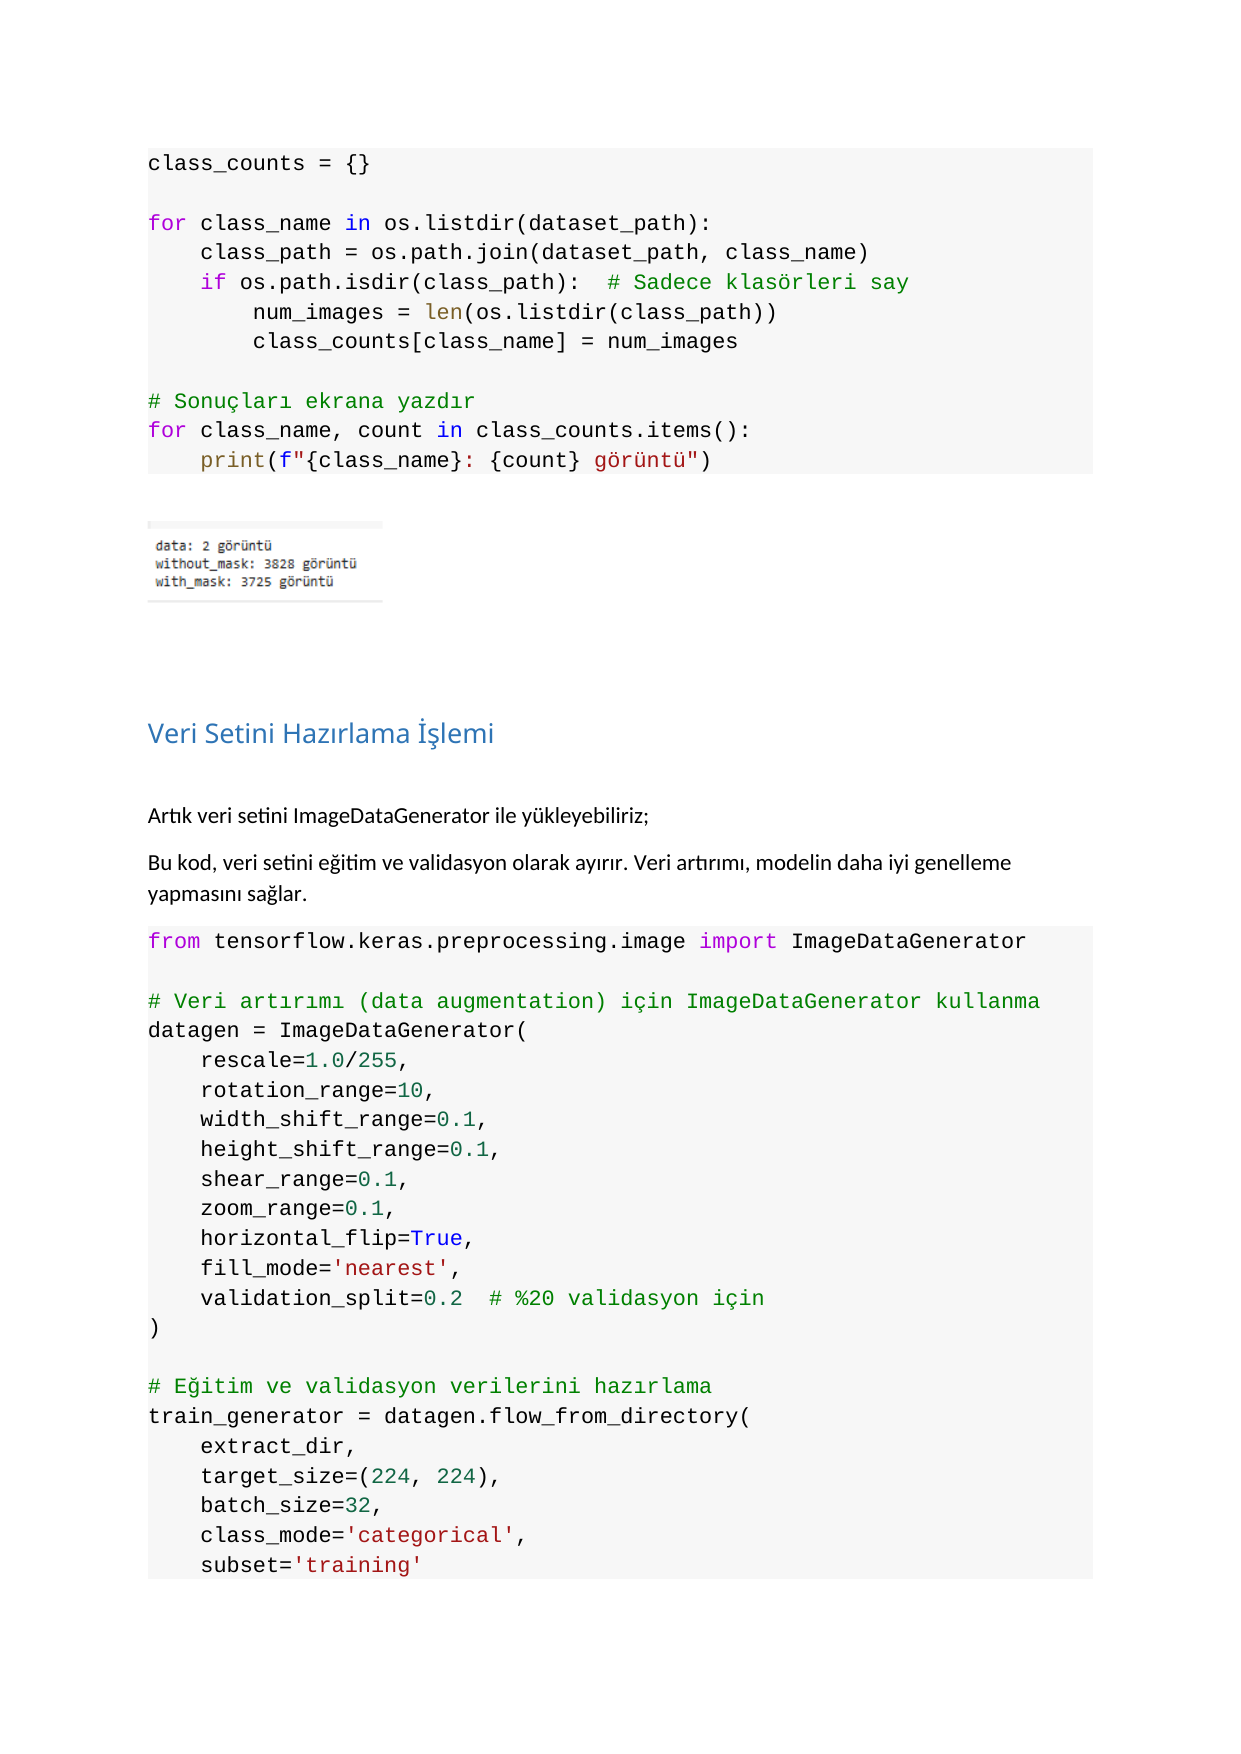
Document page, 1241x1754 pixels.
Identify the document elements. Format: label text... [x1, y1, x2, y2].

text class_path = os.path.join(dataset_path, class_name) [148, 237, 1093, 266]
text fill_mode='nearest', [148, 1252, 1093, 1282]
text class_counts = {} [148, 148, 1093, 177]
text zoom_range=0.1, [148, 1193, 1093, 1222]
text Artık veri setini ImageDataGenerator ile yükleyebiliriz; [148, 802, 1093, 829]
text class_counts[class_name] = num_images [148, 326, 1093, 355]
text batch_size=32, [148, 1489, 1093, 1519]
text for class_name, count in class_counts.items(): [148, 415, 1093, 444]
text width_shift_range=0.1, [148, 1104, 1093, 1133]
text # Sonuçları ekrana yazdır [148, 385, 1093, 415]
text target_size=(224, 224), [148, 1460, 1093, 1489]
text # Veri artırımı (data augmentation) için ImageDataGenerator kullanma [148, 985, 1093, 1014]
text rescale=1.0/255, [148, 1044, 1093, 1074]
text num_images = len(os.listdir(class_path)) [148, 296, 1093, 326]
text rotation_range=10, [148, 1074, 1093, 1104]
text ) [148, 1311, 1093, 1341]
text datagen = ImageDataGenerator( [148, 1014, 1093, 1044]
text from tensorflow.keras.preprocessing.image import ImageDataGenerator [148, 926, 1093, 955]
text # Eğitim ve validasyon verilerini hazırlama [148, 1371, 1093, 1401]
text if os.path.isdir(class_path): # Sadece klasörleri say [148, 266, 1093, 296]
subtitle Veri Setini Hazırlama İşlemi [148, 715, 1093, 752]
text subset='training' [148, 1549, 1093, 1579]
picture [147, 521, 383, 603]
text Bu kod, veri setini eğitim ve validasyon olarak ayırır. Veri artırımı, modelin daha iyi genelleme yapmasını sağlar. [148, 848, 1093, 907]
text print(f"{class_name}: {count} görüntü") [148, 444, 1093, 474]
text extract_dir, [148, 1430, 1093, 1460]
text for class_name in os.listdir(dataset_path): [148, 207, 1093, 237]
text validation_split=0.2 # %20 validasyon için [148, 1282, 1093, 1311]
text shear_range=0.1, [148, 1163, 1093, 1193]
text class_mode='categorical', [148, 1519, 1093, 1549]
text height_shift_range=0.1, [148, 1133, 1093, 1163]
text train_generator = datagen.flow_from_directory( [148, 1401, 1093, 1430]
text horizontal_flip=True, [148, 1222, 1093, 1252]
